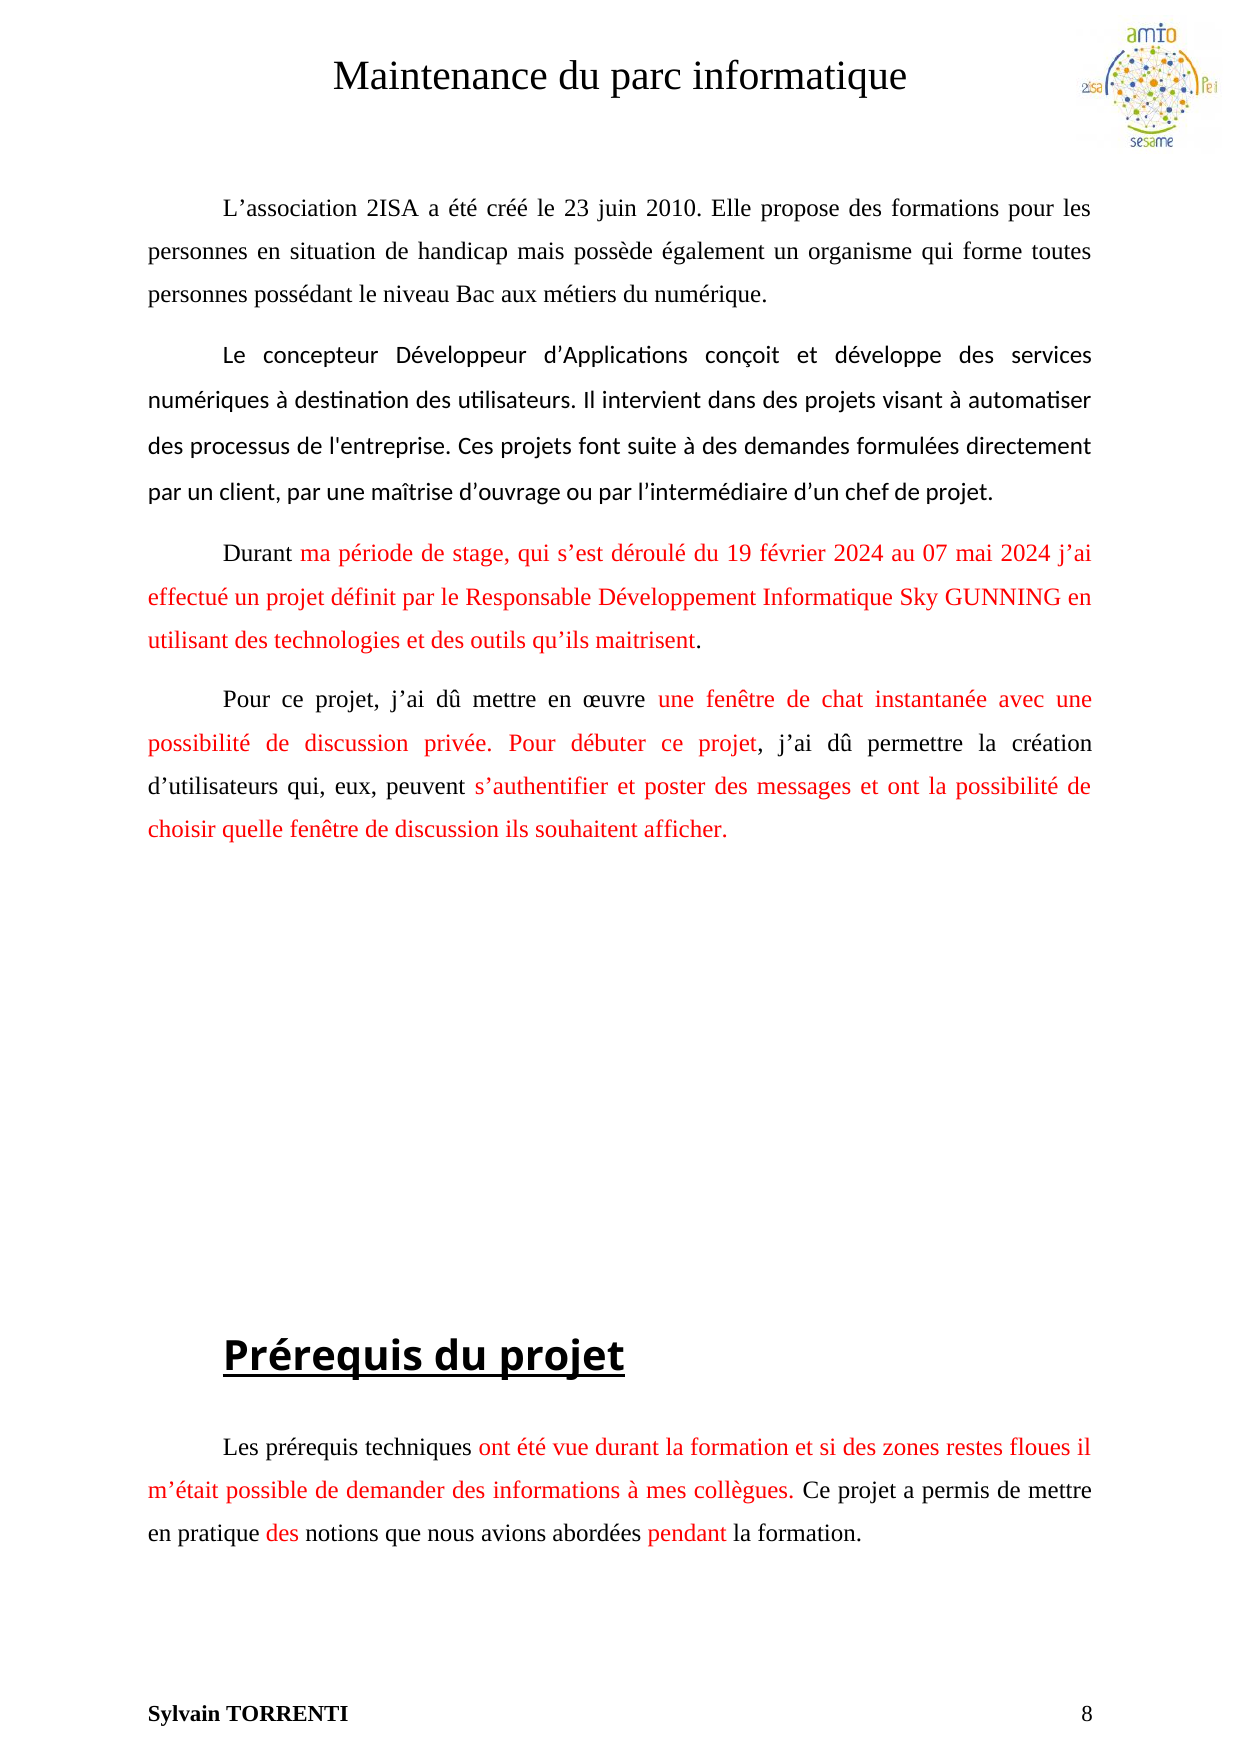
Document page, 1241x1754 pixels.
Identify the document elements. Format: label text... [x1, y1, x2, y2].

subtitle Prérequis du projet [223, 1326, 1093, 1383]
text Les prérequis techniques ont été vue durant la formation et si des zones restes floues il m’était possible de demander des informations à mes collègues. Ce projet a permis de mettre en pratique des notions que nous avions abordées pendant la formation. [148, 1432, 1093, 1547]
text L’association 2ISA a été créé le 23 juin 2010. Elle propose des formations pour les personnes en situation de handicap mais possède également un organisme qui forme toutes personnes possédant le niveau Bac aux métiers du numérique. [148, 193, 1093, 308]
text Pour ce projet, j’ai dû mettre en œuvre une fenêtre de chat instantanée avec une possibilité de discussion privée. Pour débuter ce projet, j’ai dû permettre la création d’utilisateurs qui, eux, peuvent s’authentifier et poster des messages et ont la possibilité de choisir quelle fenêtre de discussion ils souhaitent afficher. [148, 684, 1093, 843]
picture [1076, 15, 1224, 154]
text Durant ma période de stage, qui s’est déroulé du 19 février 2024 au 07 mai 2024 j’ai effectué un projet définit par le Responsable Développement Informatique Sky GUNNING en utilisant des technologies et des outils qu’ils maitrisent. [148, 538, 1093, 653]
text Le concepteur Développeur d’Applications conçoit et développe des services numériques à destination des utilisateurs. Il intervient dans des projets visant à automatiser des processus de l'entreprise. Ces projets font suite à des demandes formulées directement par un client, par une maîtrise d’ouvrage ou par l’intermédiaire d’un chef de projet. [148, 339, 1093, 507]
